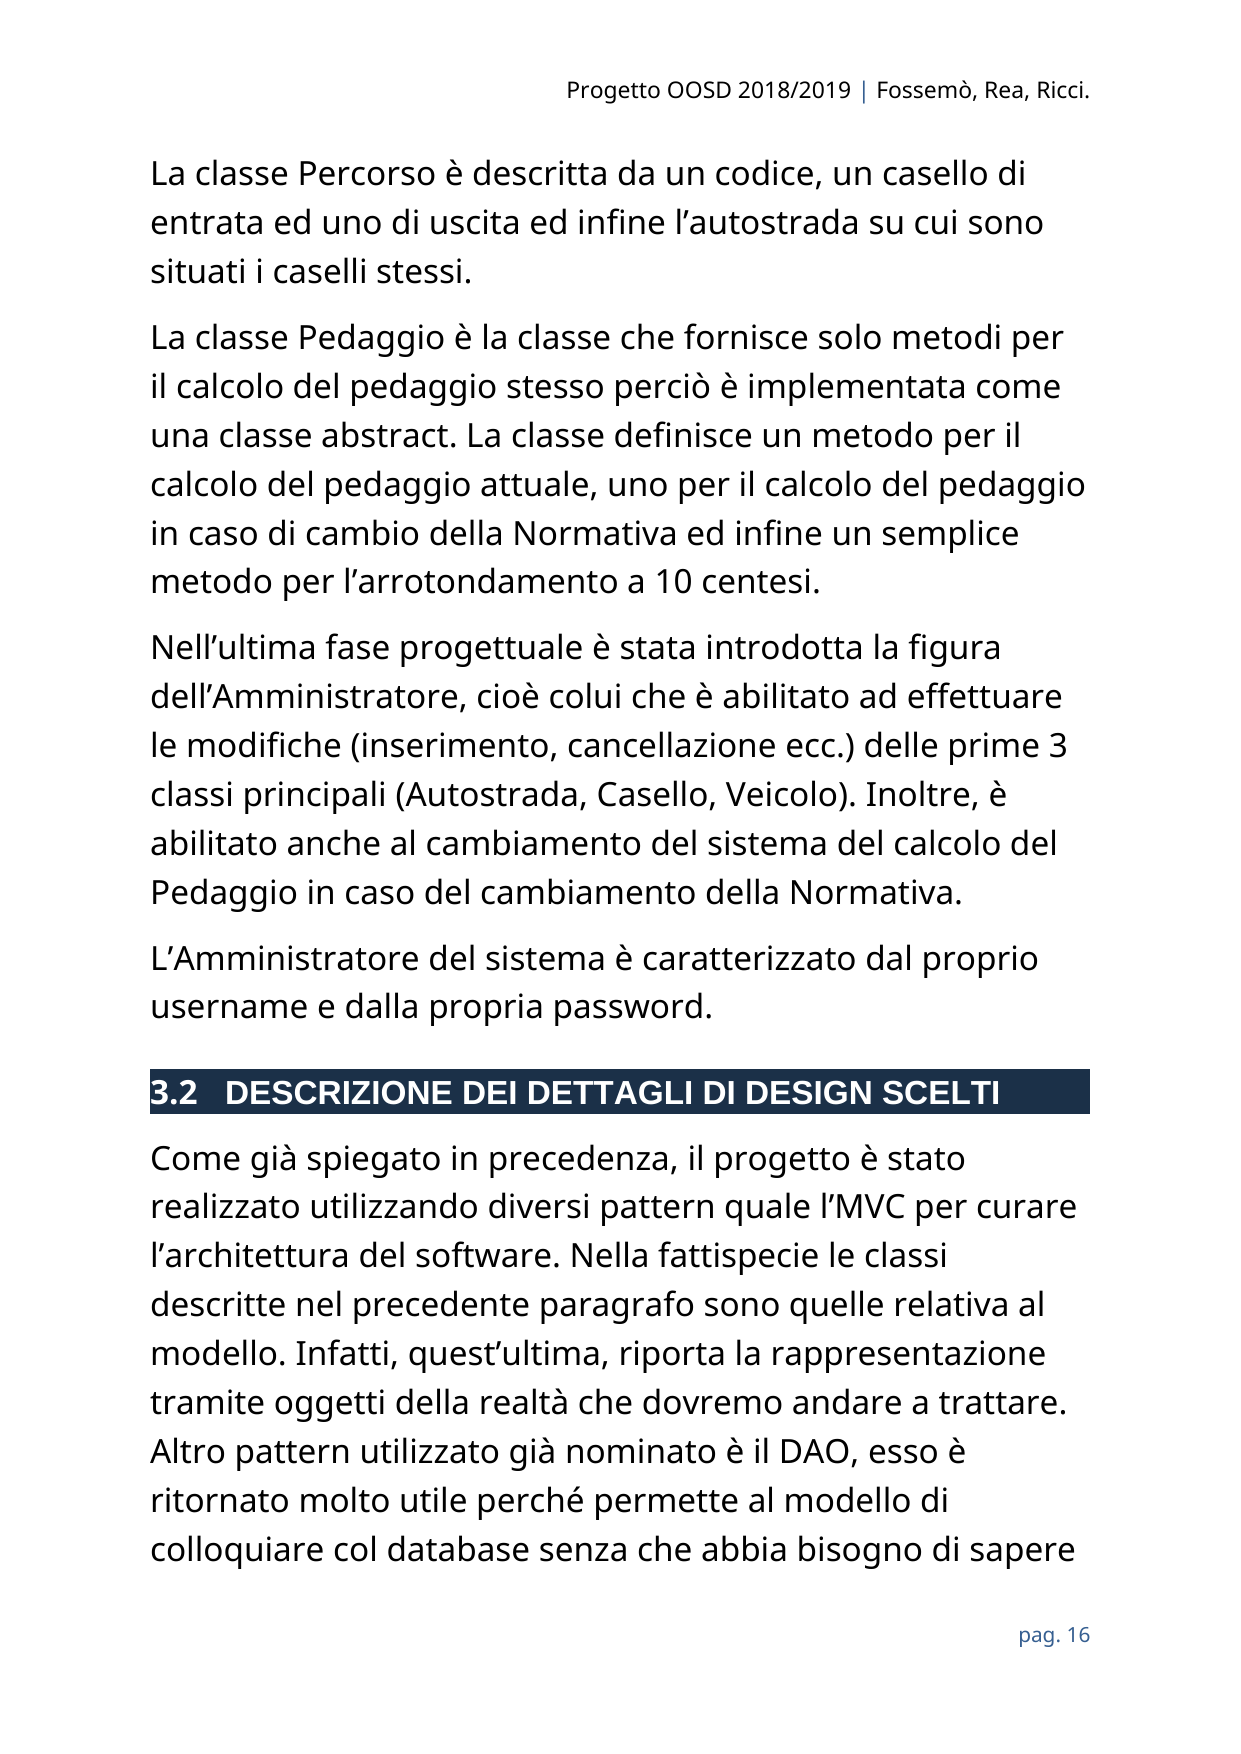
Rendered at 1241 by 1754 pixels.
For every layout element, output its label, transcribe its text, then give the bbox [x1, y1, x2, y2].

text Nell’ultima fase progettuale è stata introdotta la figura dell’Amministratore, cioè colui che è abilitato ad effettuare le modifiche (inserimento, cancellazione ecc.) delle prime 3 classi principali (Autostrada, Casello, Veicolo). Inoltre, è abilitato anche al cambiamento del sistema del calcolo del Pedaggio in caso del cambiamento della Normativa. [150, 624, 1090, 914]
text La classe Percorso è descritta da un codice, un casello di entrata ed uno di uscita ed infine l’autostrada su cui sono situati i caselli stessi. [150, 150, 1090, 293]
text La classe Pedaggio è la classe che fornisce solo metodi per il calcolo del pedaggio stesso perciò è implementata come una classe abstract. La classe definisce un metodo per il calcolo del pedaggio attuale, uno per il calcolo del pedaggio in caso di cambio della Normativa ed infine un semplice metodo per l’arrotondamento a 10 centesi. [150, 313, 1090, 604]
list DESCRIZIONE DEI DETTAGLI DI DESIGN SCELTI [150, 1069, 1090, 1114]
text L’Amministratore del sistema è caratterizzato dal proprio username e dalla propria password. [150, 934, 1090, 1029]
